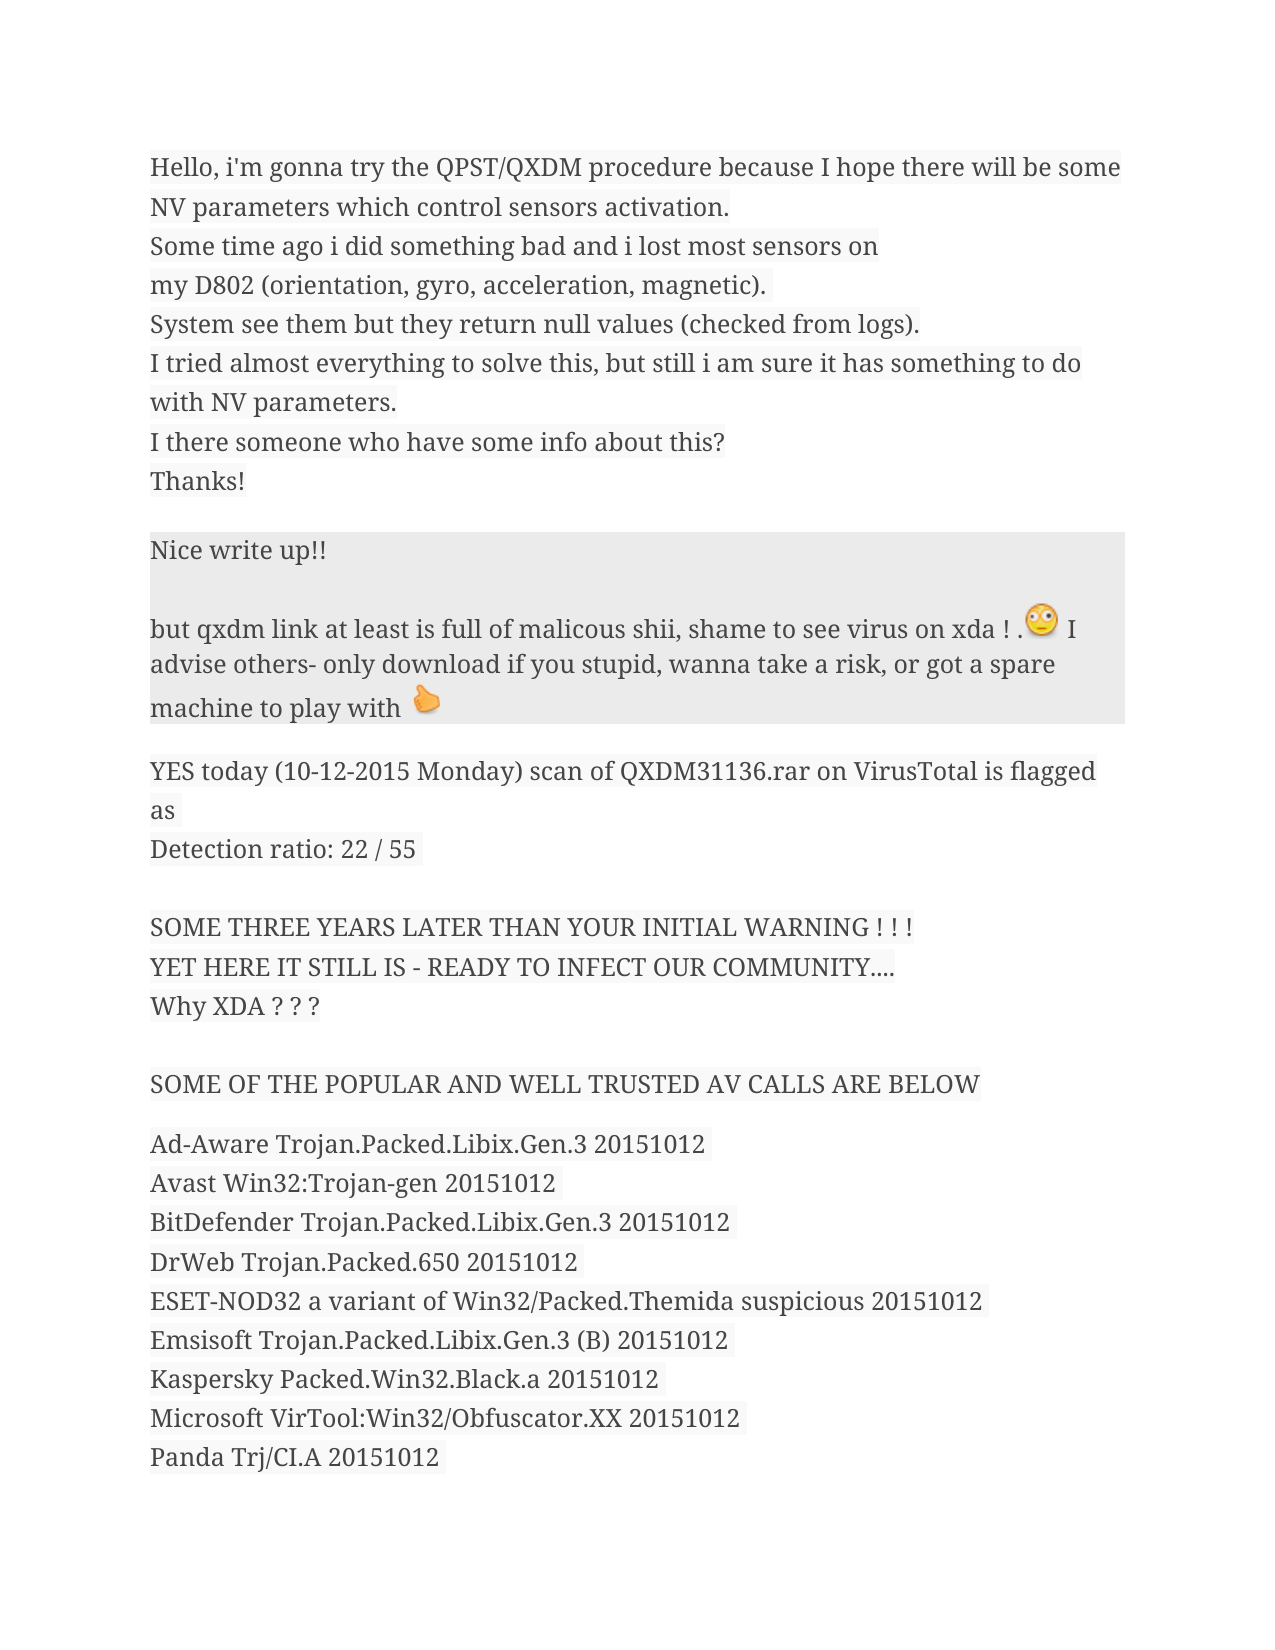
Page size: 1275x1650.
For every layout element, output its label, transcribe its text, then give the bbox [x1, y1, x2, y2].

picture [1023, 601, 1061, 639]
text YES today (10-12-2015 Monday) scan of QXDM31136.rar on VirusTotal is flagged as Detection ratio: 22 / 55 SOME THREE YEARS LATER THAN YOUR INITIAL WARNING ! ! ! YET HERE IT STILL IS - READY TO INFECT OUR COMMUNITY.... Why XDA ? ? ? SOME OF THE POPULAR AND WELL TRUSTED AV CALLS ARE BELOW [150, 753, 1125, 1101]
text Hello, i'm gonna try the QPST/QXDM procedure because I hope there will be some NV parameters which control sensors activation. Some time ago i did something bad and i lost most sensors on my D802 (orientation, gyro, acceleration, magnetic). System see them but they return null values (checked from logs). I tried almost everything to solve this, but still i am sure it has something to do with NV parameters. I there someone who have some info about this? Thanks! [150, 150, 1125, 497]
text Nice write up!! but qxdm link at least is full of malicous shii, shame to see virus on xda ! . I advise others- only download if you stupid, wanna take a risk, or got a spare machine to play with [150, 532, 1125, 724]
picture [408, 680, 445, 717]
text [150, 1127, 1125, 1474]
